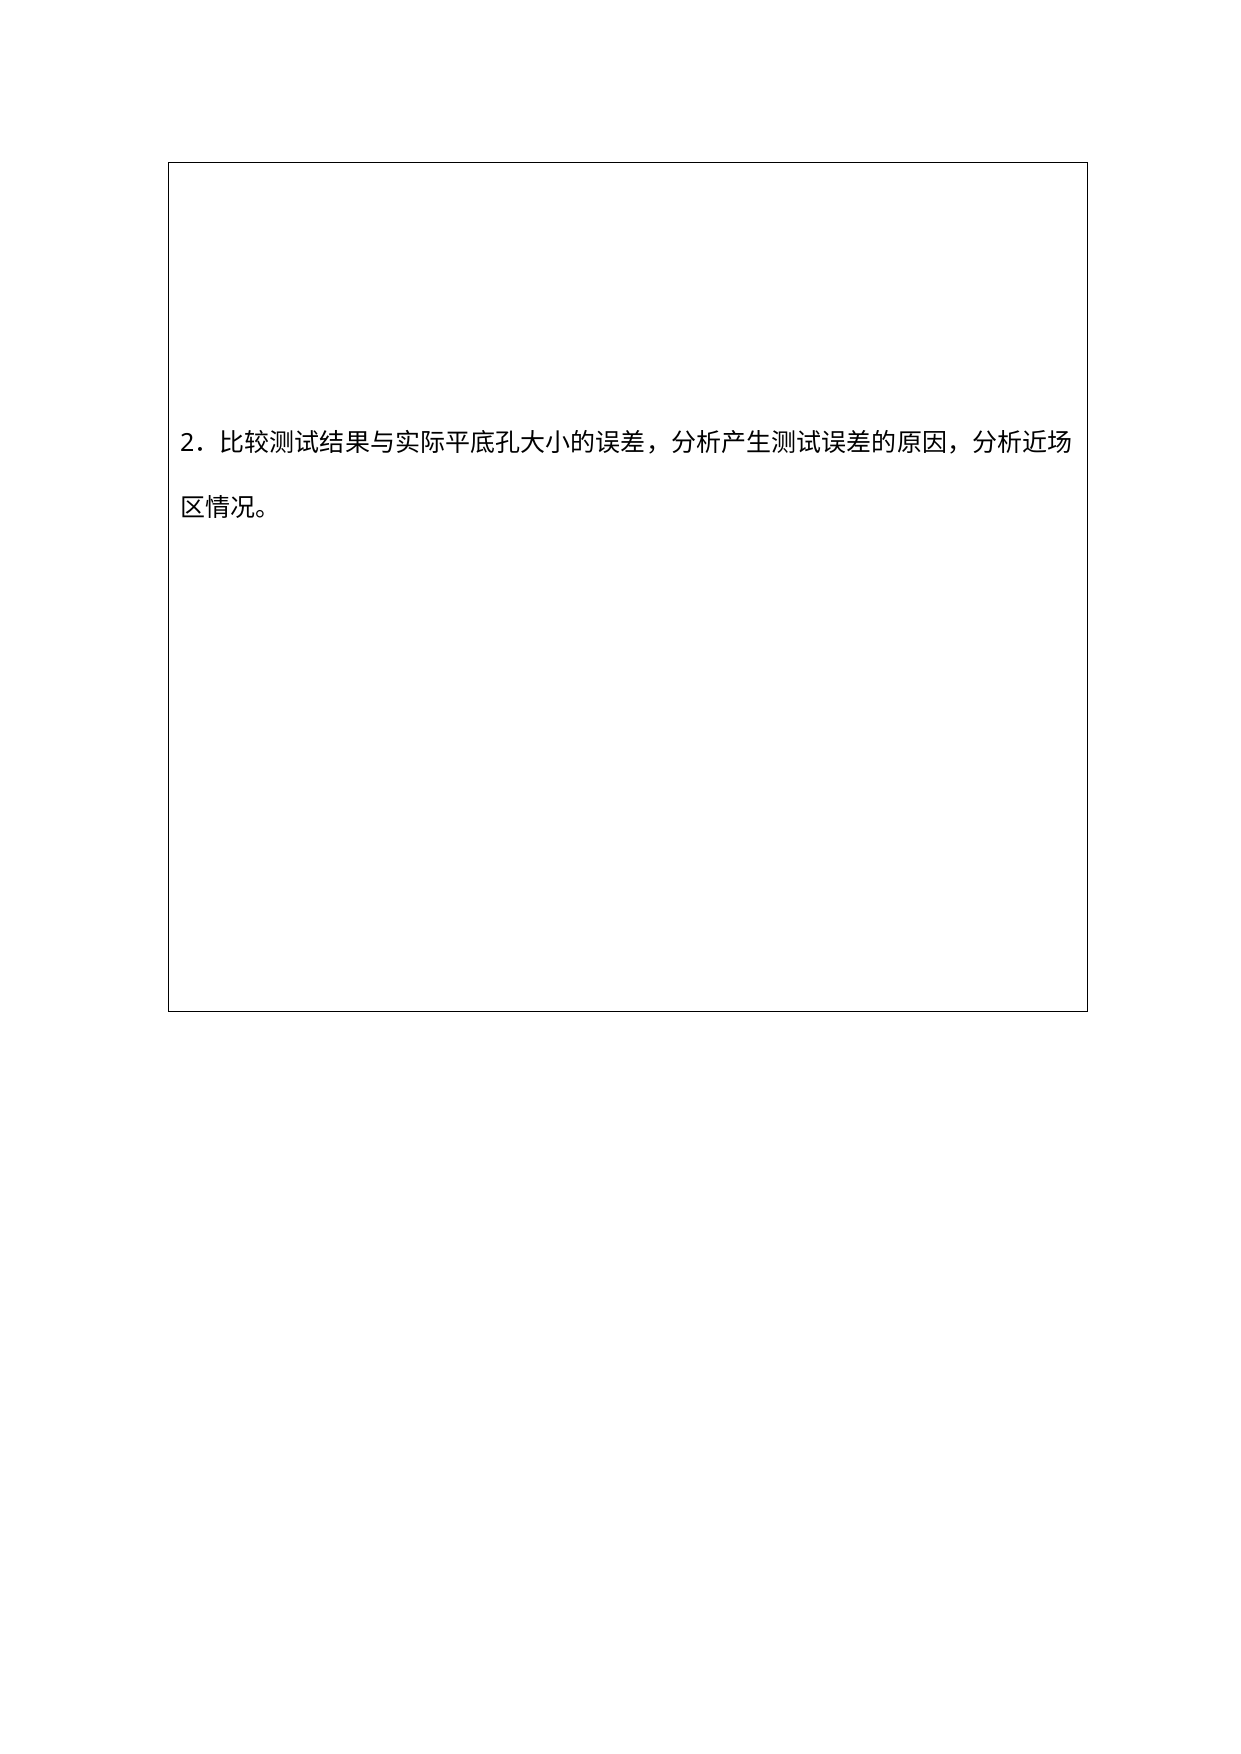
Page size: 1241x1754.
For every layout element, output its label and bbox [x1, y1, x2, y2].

table_cell [169, 163, 1087, 1011]
